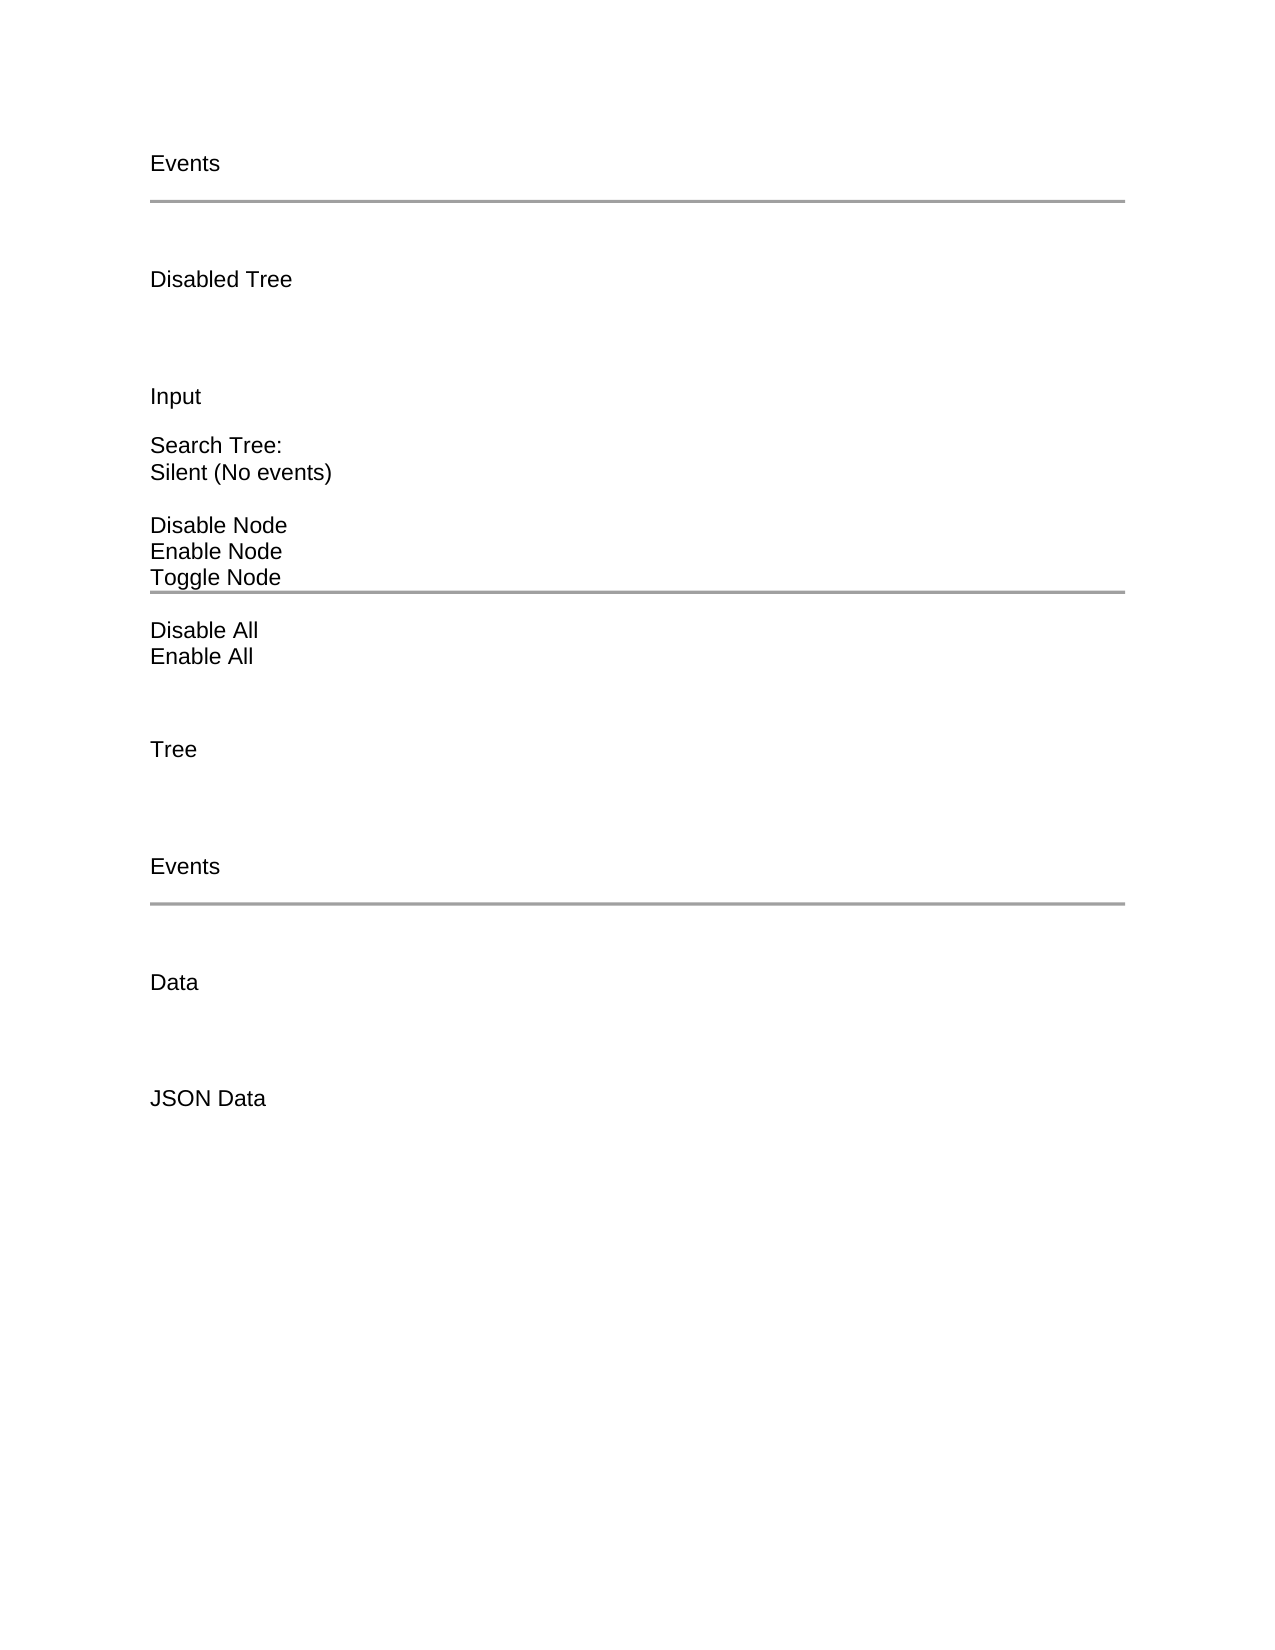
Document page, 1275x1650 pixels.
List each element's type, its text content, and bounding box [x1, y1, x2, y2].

text Search Tree: [150, 432, 1125, 459]
text Toggle Node [150, 564, 1125, 590]
text Disabled Tree [150, 266, 1125, 293]
text Data [150, 969, 1125, 995]
text Input [150, 383, 1125, 409]
text Enable Node [150, 538, 1125, 564]
text Disable Node [150, 512, 1125, 538]
text Enable All [150, 643, 1125, 670]
text Events [150, 853, 1125, 879]
text Disable All [150, 617, 1125, 643]
text Events [150, 150, 1125, 176]
text Tree [150, 736, 1125, 763]
text Silent (No events) [150, 459, 1125, 485]
text JSON Data [150, 1085, 1125, 1112]
